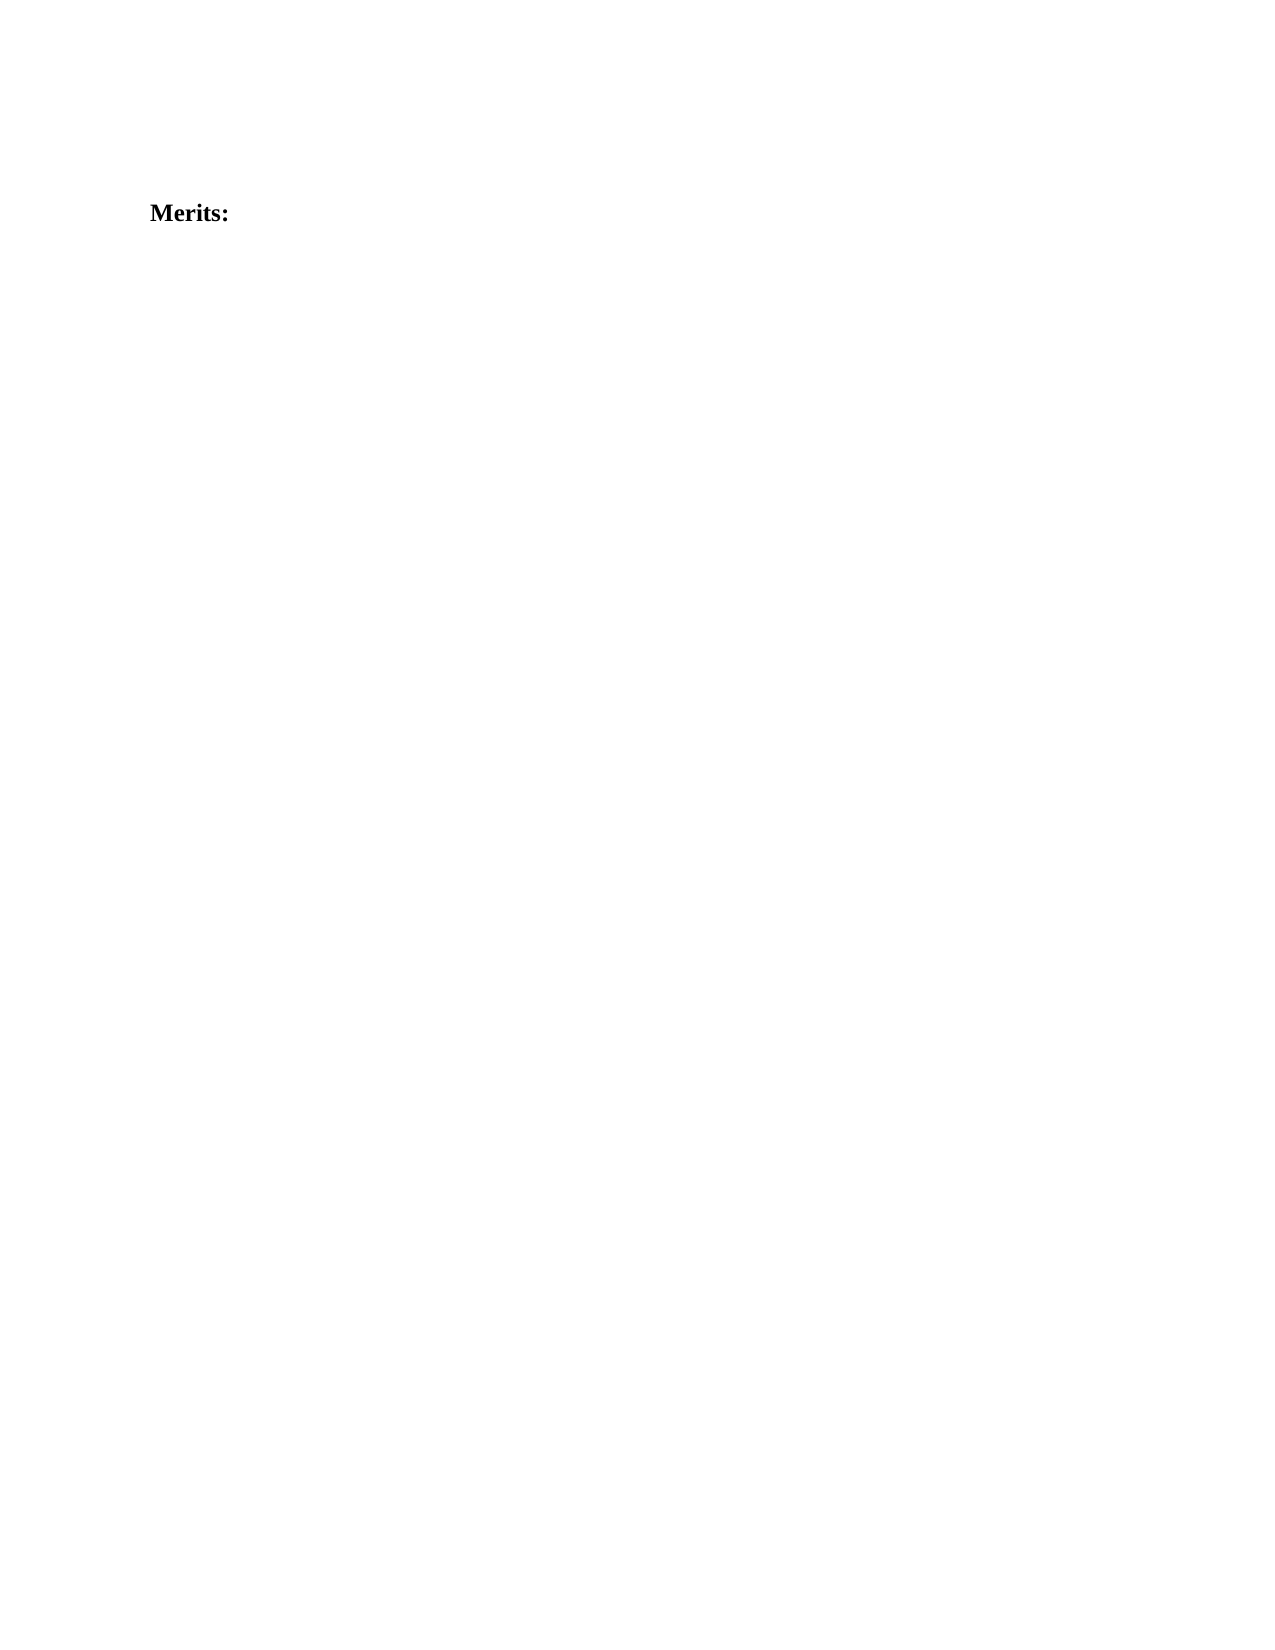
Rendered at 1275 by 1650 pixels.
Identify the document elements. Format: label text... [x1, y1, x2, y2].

text Merits: [150, 198, 1125, 226]
